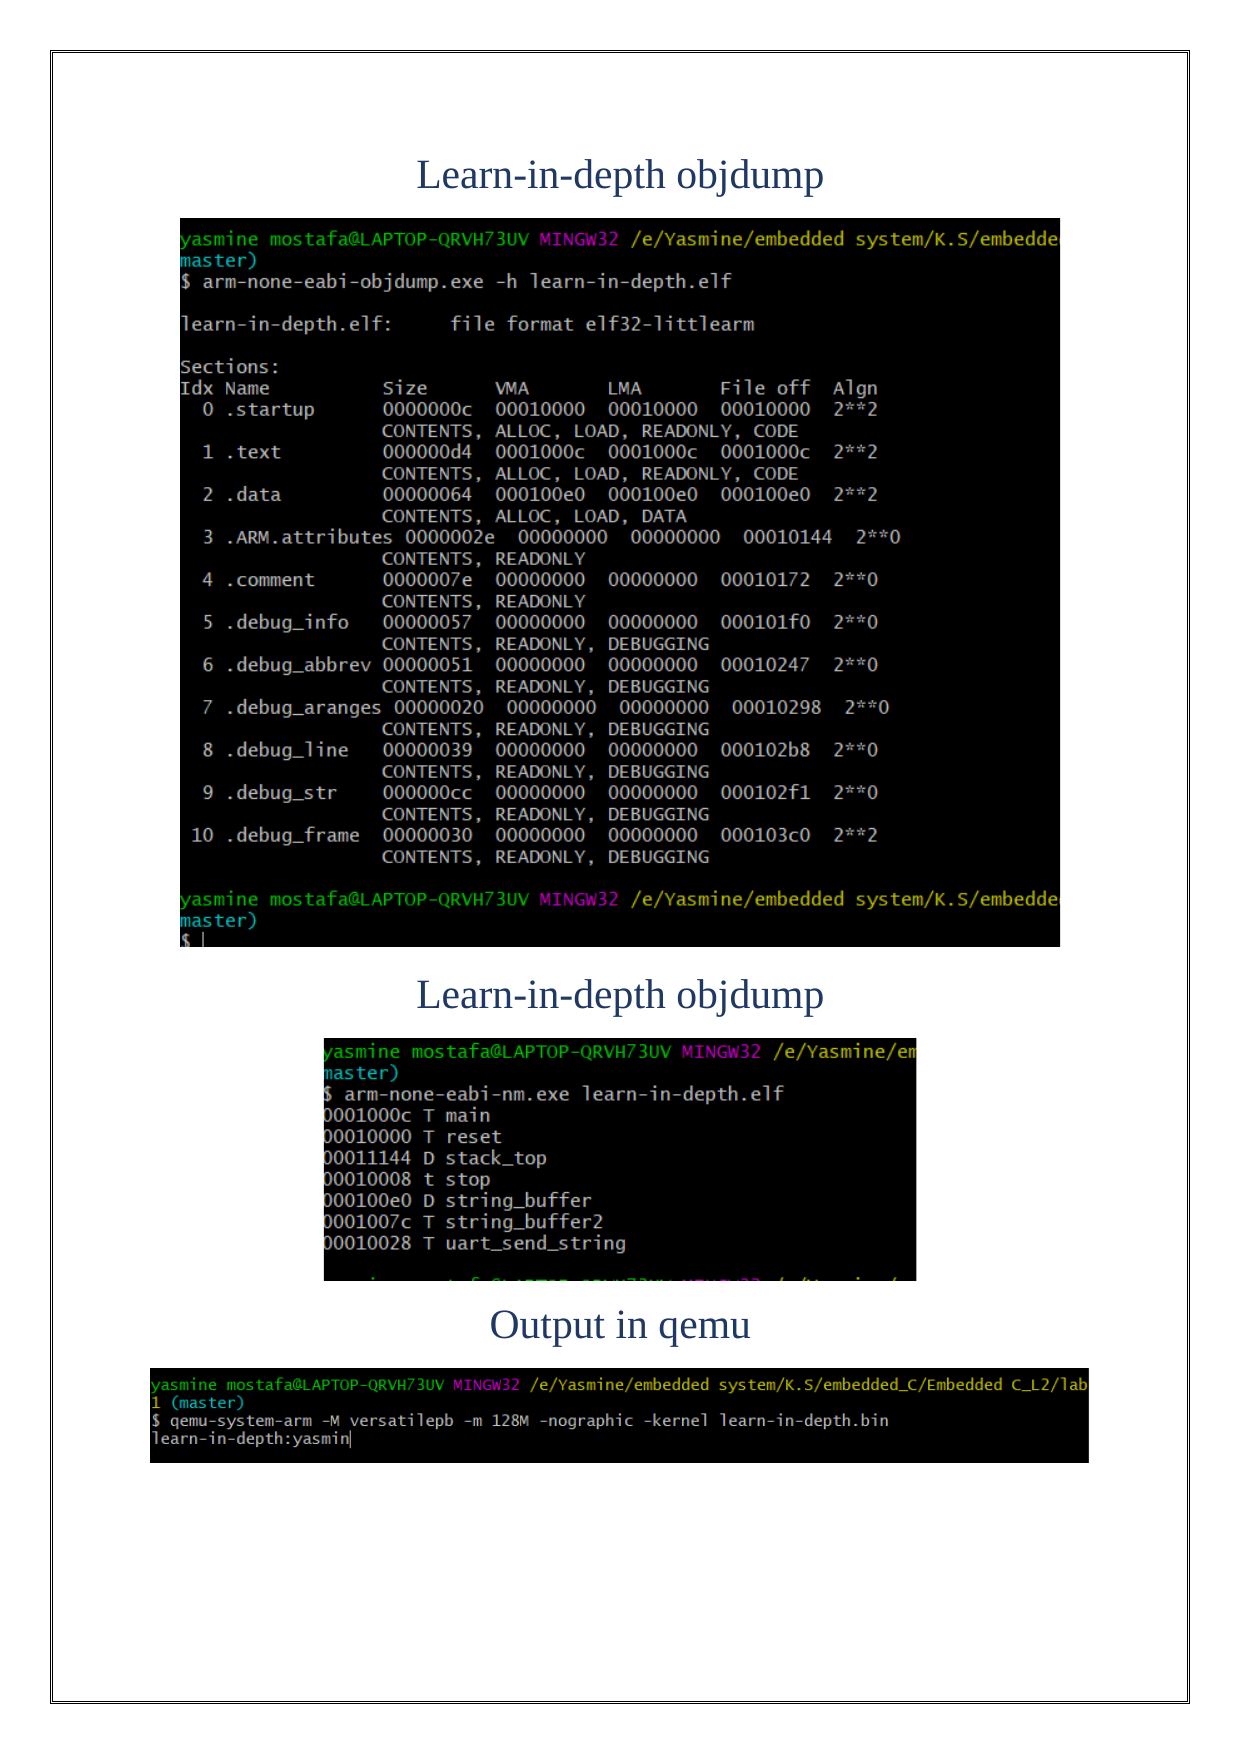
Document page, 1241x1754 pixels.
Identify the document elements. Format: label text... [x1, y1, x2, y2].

text Learn-in-depth objdump [150, 150, 1090, 198]
picture [323, 1038, 917, 1281]
text Learn-in-depth objdump [150, 970, 1090, 1018]
picture [180, 218, 1060, 947]
text Output in qemu [150, 1300, 1090, 1348]
picture [150, 1368, 1091, 1463]
